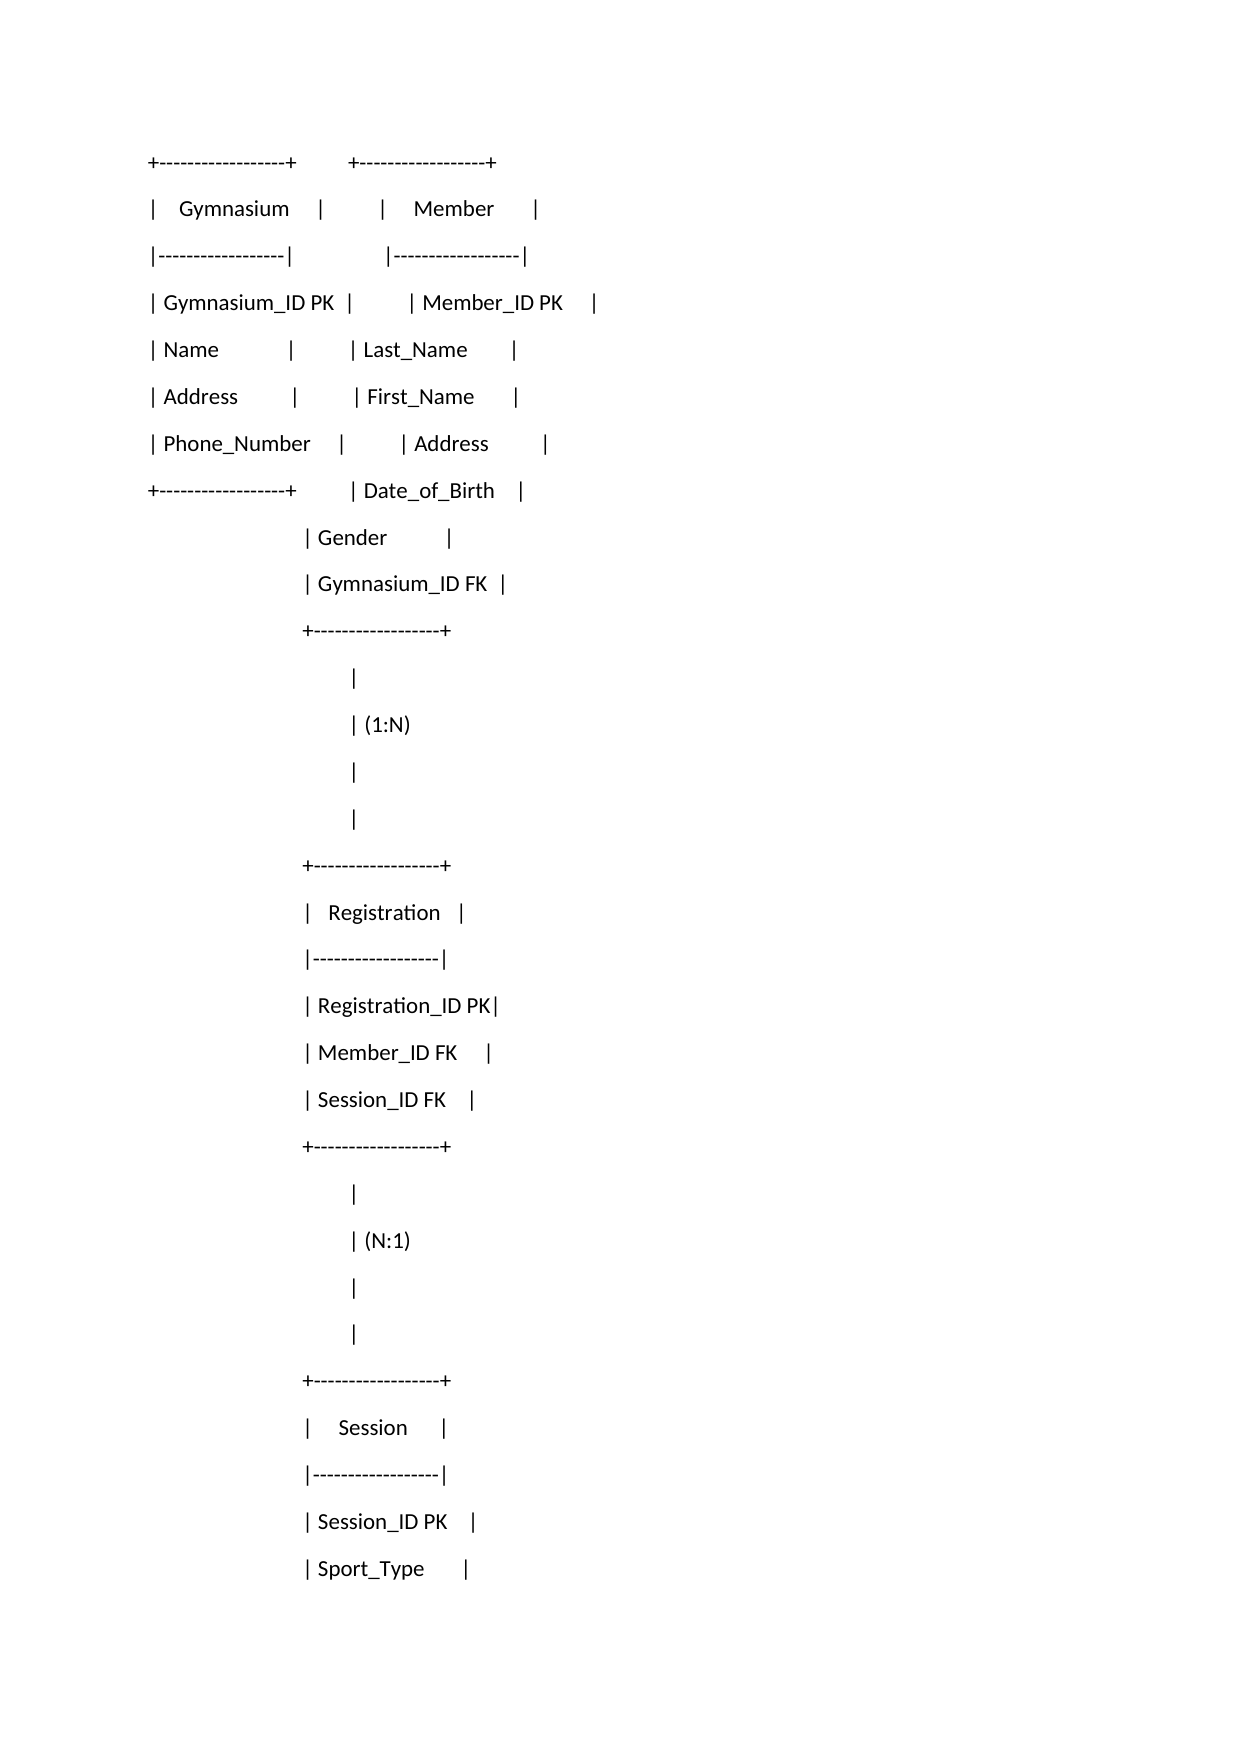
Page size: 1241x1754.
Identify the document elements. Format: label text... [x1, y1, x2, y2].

text | Name | | Last_Name | [148, 335, 1093, 363]
text |------------------| |------------------| [148, 241, 1093, 269]
text | [148, 804, 1093, 832]
text | Address | | First_Name | [148, 382, 1093, 410]
text +------------------+ +------------------+ [148, 148, 1093, 176]
text | [148, 1179, 1093, 1207]
text +------------------+ [148, 1132, 1093, 1160]
text | [148, 1319, 1093, 1347]
text |------------------| [148, 1460, 1093, 1488]
text +------------------+ | Date_of_Birth | [148, 476, 1093, 504]
text | (1:N) [148, 710, 1093, 738]
text | Gender | [148, 523, 1093, 551]
text | Member_ID FK | [148, 1038, 1093, 1066]
text | Session_ID PK | [148, 1507, 1093, 1535]
text |------------------| [148, 944, 1093, 972]
text | Gymnasium_ID PK | | Member_ID PK | [148, 288, 1093, 316]
text | Gymnasium | | Member | [148, 194, 1093, 222]
text | Gymnasium_ID FK | [148, 569, 1093, 597]
text | Phone_Number | | Address | [148, 429, 1093, 457]
text | Registration_ID PK| [148, 991, 1093, 1019]
text +------------------+ [148, 616, 1093, 644]
text | [148, 1273, 1093, 1301]
text | Session_ID FK | [148, 1085, 1093, 1113]
text +------------------+ [148, 851, 1093, 879]
text | Session | [148, 1413, 1093, 1441]
text | (N:1) [148, 1226, 1093, 1254]
text +------------------+ [148, 1366, 1093, 1394]
text | Registration | [148, 898, 1093, 926]
text | [148, 663, 1093, 691]
text | [148, 757, 1093, 785]
text | Sport_Type | [148, 1554, 1093, 1582]
